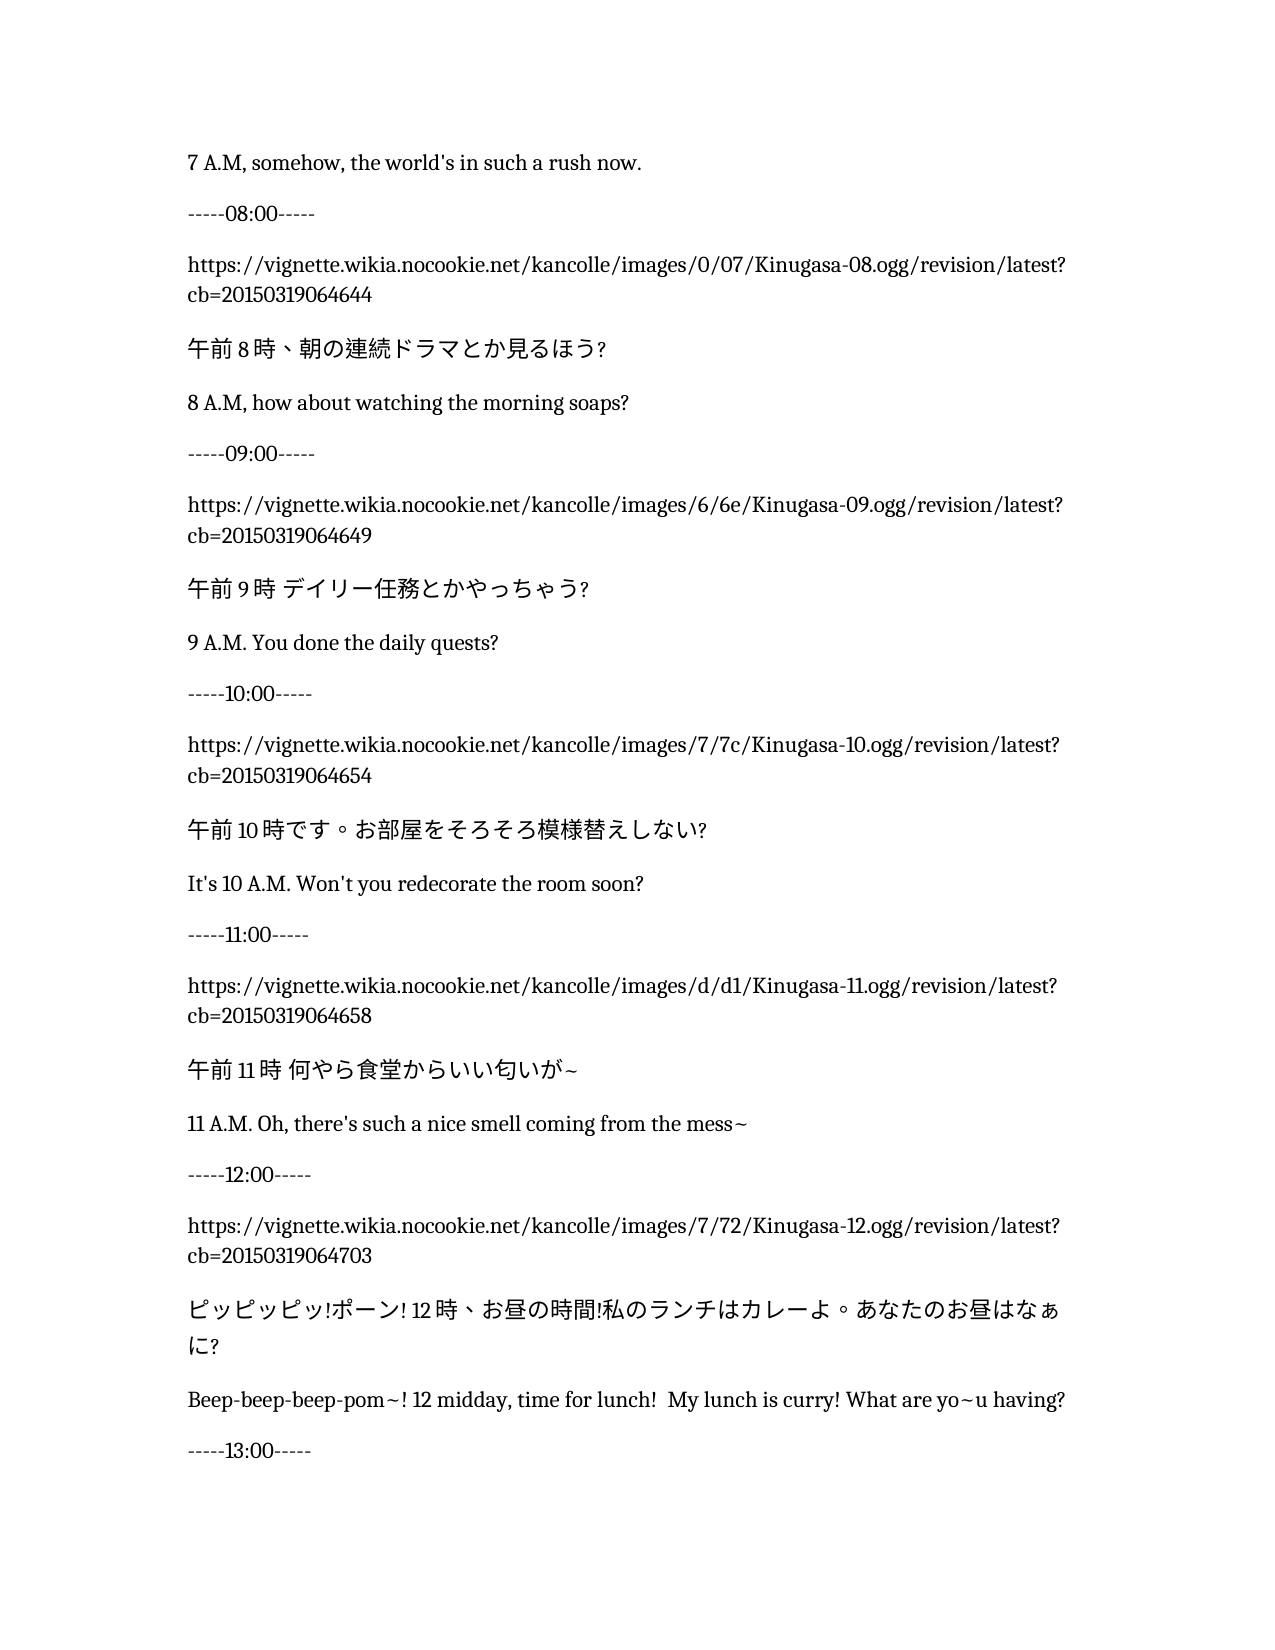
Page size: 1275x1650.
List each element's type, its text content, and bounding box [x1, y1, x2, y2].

text 11 A.M. Oh, there's such a nice smell coming from the mess~ [187, 1110, 1087, 1137]
text Beep-beep-beep-pom~! 12 midday, time for lunch! My lunch is curry! What are yo~u having? [187, 1386, 1087, 1413]
text 午前9時 デイリー任務とかやっちゃう? [187, 573, 1087, 605]
text -----12:00----- [187, 1161, 1087, 1188]
text 7 A.M, somehow, the world's in such a rush now. [187, 150, 1087, 176]
text 午前11時 何やら食堂からいい匂いが~ [187, 1054, 1087, 1085]
text https://vignette.wikia.nocookie.net/kancolle/images/7/7c/Kinugasa-10.ogg/revision/latest?cb=20150319064654 [187, 732, 1087, 789]
text ピッピッピッ!ポーン! 12時、お昼の時間!私のランチはカレーよ。あなたのお昼はなぁに? [187, 1294, 1087, 1361]
text https://vignette.wikia.nocookie.net/kancolle/images/7/72/Kinugasa-12.ogg/revision/latest?cb=20150319064703 [187, 1212, 1087, 1269]
text -----10:00----- [187, 681, 1087, 708]
text https://vignette.wikia.nocookie.net/kancolle/images/6/6e/Kinugasa-09.ogg/revision/latest?cb=20150319064649 [187, 492, 1087, 549]
text 午前10時です。お部屋をそろそろ模様替えしない? [187, 813, 1087, 845]
text It's 10 A.M. Won't you redecorate the room soon? [187, 870, 1087, 897]
text -----11:00----- [187, 921, 1087, 948]
text -----08:00----- [187, 201, 1087, 227]
text 8 A.M, how about watching the morning soaps? [187, 390, 1087, 416]
text 9 A.M. You done the daily quests? [187, 630, 1087, 657]
text 午前8時、朝の連続ドラマとか見るほう? [187, 333, 1087, 364]
text https://vignette.wikia.nocookie.net/kancolle/images/0/07/Kinugasa-08.ogg/revision/latest?cb=20150319064644 [187, 252, 1087, 309]
text -----09:00----- [187, 441, 1087, 467]
text -----13:00----- [187, 1437, 1087, 1464]
text https://vignette.wikia.nocookie.net/kancolle/images/d/d1/Kinugasa-11.ogg/revision/latest?cb=20150319064658 [187, 972, 1087, 1029]
